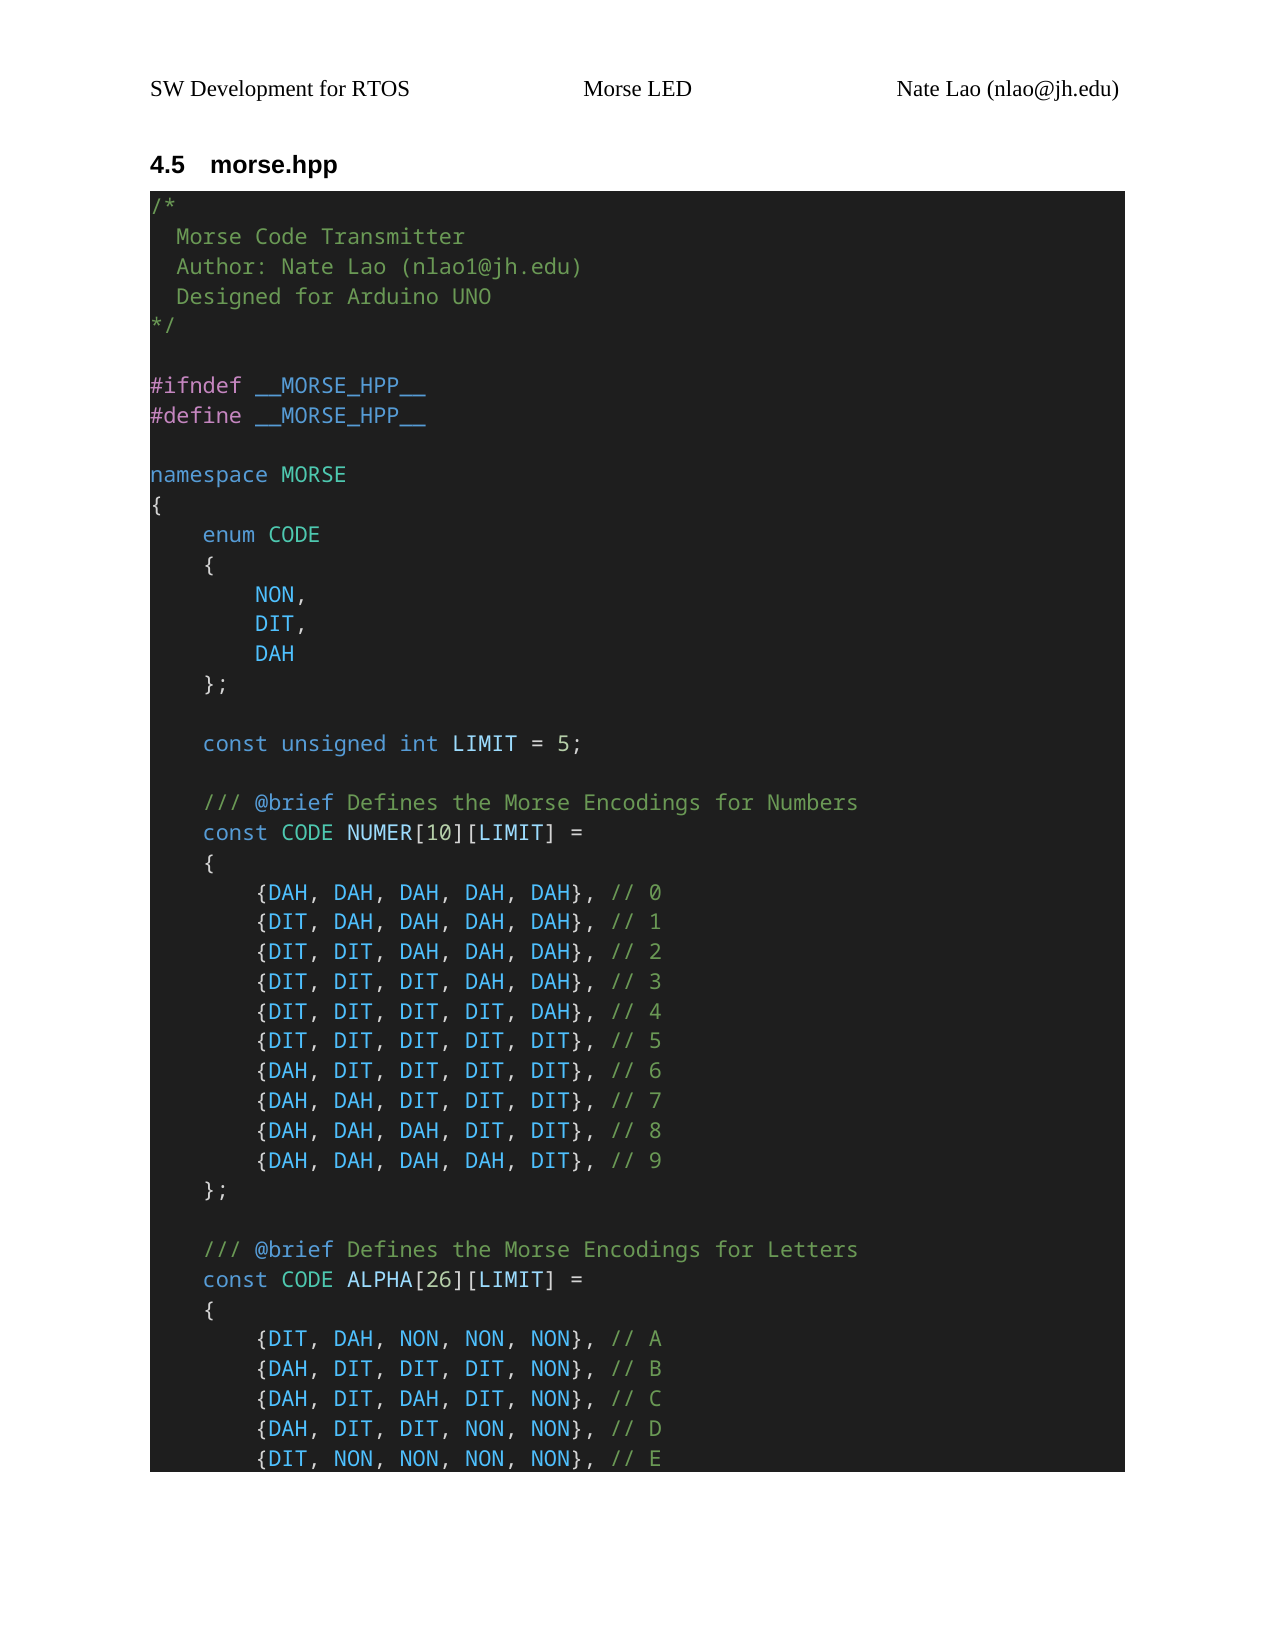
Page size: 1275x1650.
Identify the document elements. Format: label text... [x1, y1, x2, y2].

text }; [150, 1174, 1125, 1204]
text enum CODE [150, 519, 1125, 549]
text Author: Nate Lao (nlao1@jh.edu) [150, 251, 1125, 281]
text /// @brief Defines the Morse Encodings for Letters [150, 1234, 1125, 1264]
text {DIT, DIT, DIT, DIT, DAH}, // 4 [150, 996, 1125, 1025]
text {DAH, DIT, DIT, DIT, DIT}, // 6 [150, 1055, 1125, 1085]
text {DAH, DAH, DAH, DIT, DIT}, // 8 [150, 1115, 1125, 1144]
text { [150, 489, 1125, 519]
text {DAH, DIT, DAH, DIT, NON}, // C [150, 1383, 1125, 1413]
text {DAH, DAH, DAH, DAH, DIT}, // 9 [150, 1144, 1125, 1174]
text {DIT, DIT, DIT, DAH, DAH}, // 3 [150, 966, 1125, 996]
text {DAH, DAH, DIT, DIT, DIT}, // 7 [150, 1085, 1125, 1115]
text Morse Code Transmitter [150, 221, 1125, 251]
text {DIT, NON, NON, NON, NON}, // E [150, 1442, 1125, 1472]
text {DIT, DAH, NON, NON, NON}, // A [150, 1323, 1125, 1353]
text const unsigned int LIMIT = 5; [150, 727, 1125, 757]
text {DAH, DAH, DAH, DAH, DAH}, // 0 [150, 876, 1125, 906]
text #ifndef __MORSE_HPP__ [150, 370, 1125, 400]
text {DAH, DIT, DIT, DIT, NON}, // B [150, 1353, 1125, 1383]
text {DIT, DAH, DAH, DAH, DAH}, // 1 [150, 906, 1125, 936]
text const CODE ALPHA[26][LIMIT] = [150, 1264, 1125, 1293]
text {DIT, DIT, DIT, DIT, DIT}, // 5 [150, 1025, 1125, 1055]
text { [150, 1293, 1125, 1323]
text namespace MORSE [150, 459, 1125, 489]
text }; [150, 668, 1125, 698]
text { [150, 847, 1125, 876]
text Designed for Arduino UNO [150, 281, 1125, 310]
text DIT, [150, 608, 1125, 638]
text DAH [150, 638, 1125, 668]
text { [150, 549, 1125, 578]
text /* [150, 191, 1125, 221]
text */ [150, 310, 1125, 340]
text NON, [150, 578, 1125, 608]
text /// @brief Defines the Morse Encodings for Numbers [150, 787, 1125, 817]
text const CODE NUMER[10][LIMIT] = [150, 817, 1125, 847]
text {DAH, DIT, DIT, NON, NON}, // D [150, 1413, 1125, 1442]
text {DIT, DIT, DAH, DAH, DAH}, // 2 [150, 936, 1125, 966]
subtitle morse.hpp [150, 150, 1125, 179]
text #define __MORSE_HPP__ [150, 400, 1125, 429]
